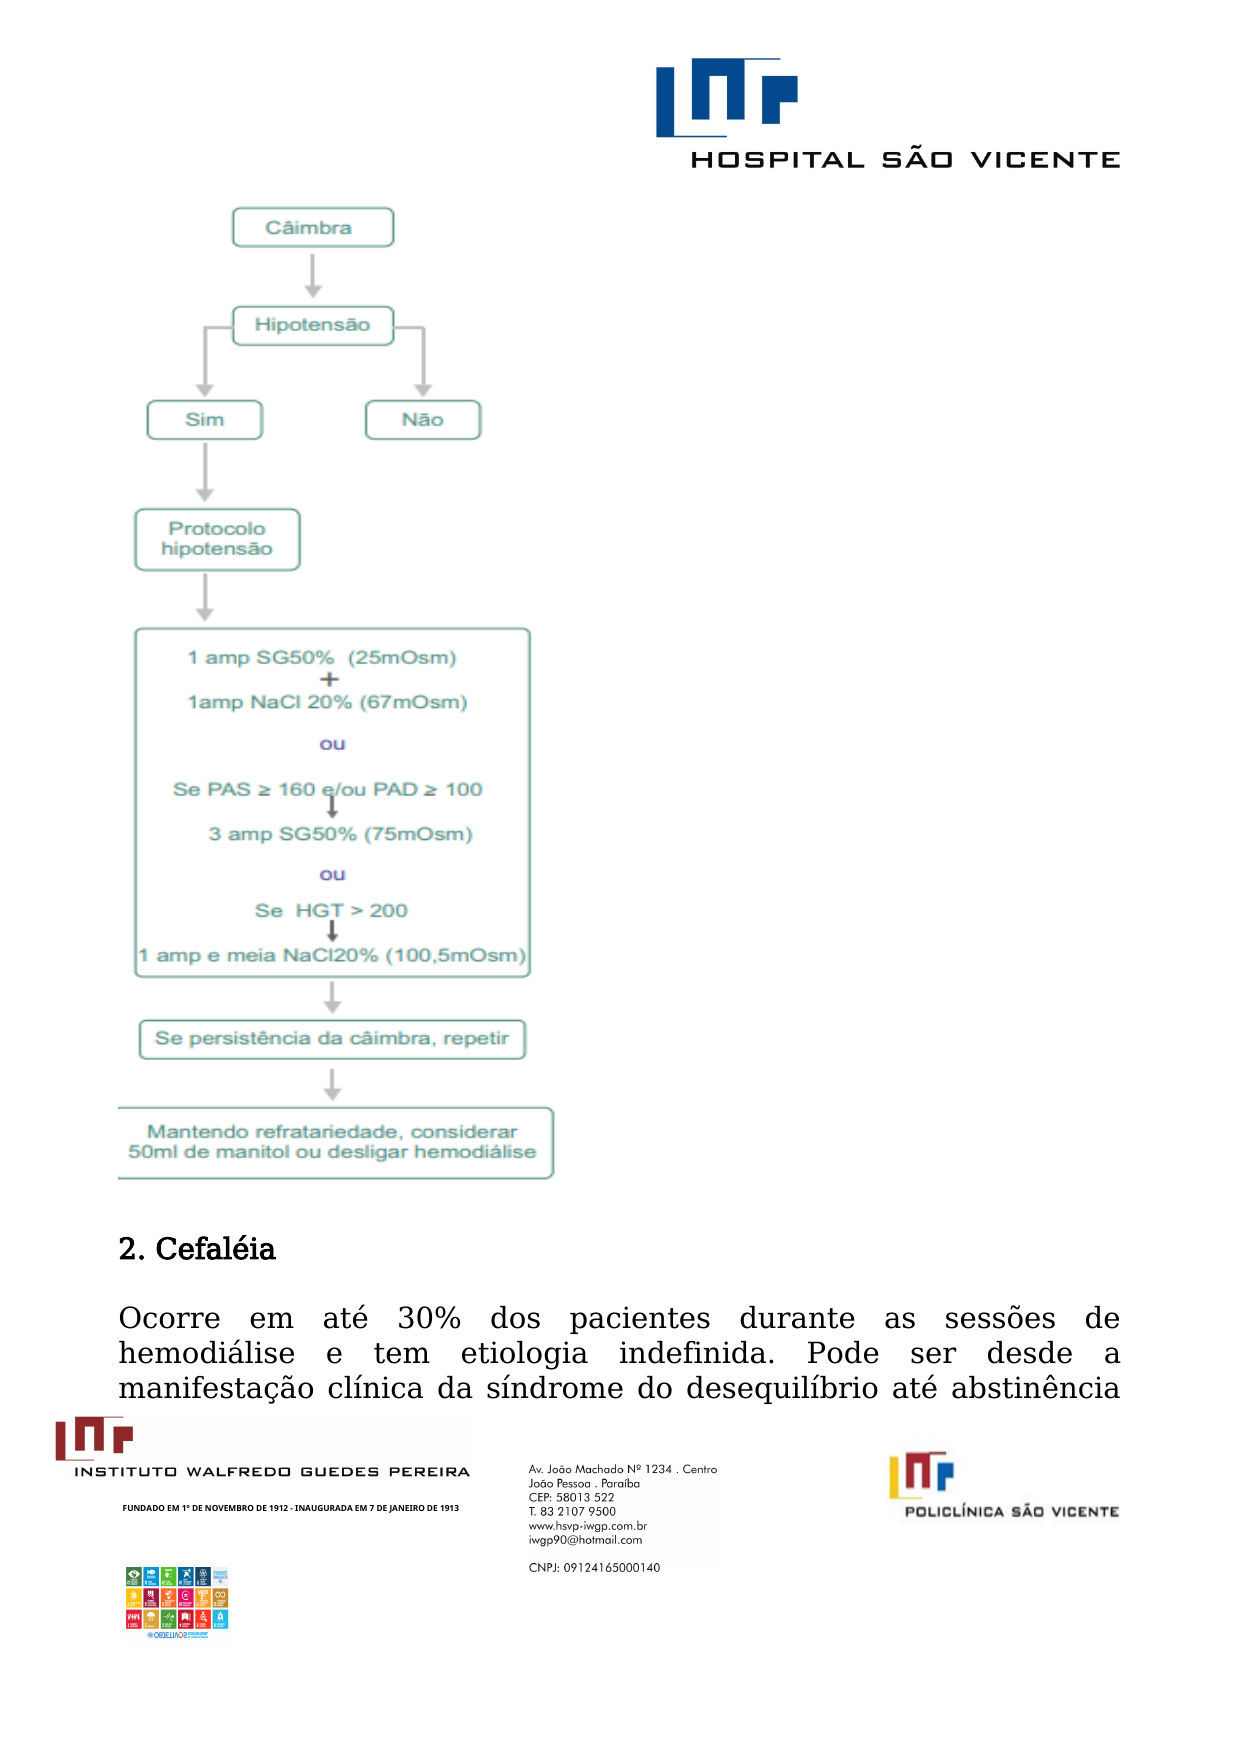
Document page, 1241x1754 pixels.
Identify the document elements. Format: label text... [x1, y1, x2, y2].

picture [886, 1436, 1122, 1530]
picture [121, 1559, 233, 1646]
picture [53, 1414, 472, 1477]
text 2. Cefaléia [118, 1230, 1122, 1265]
picture [526, 1462, 719, 1572]
picture [651, 54, 1123, 172]
picture [118, 199, 584, 1195]
